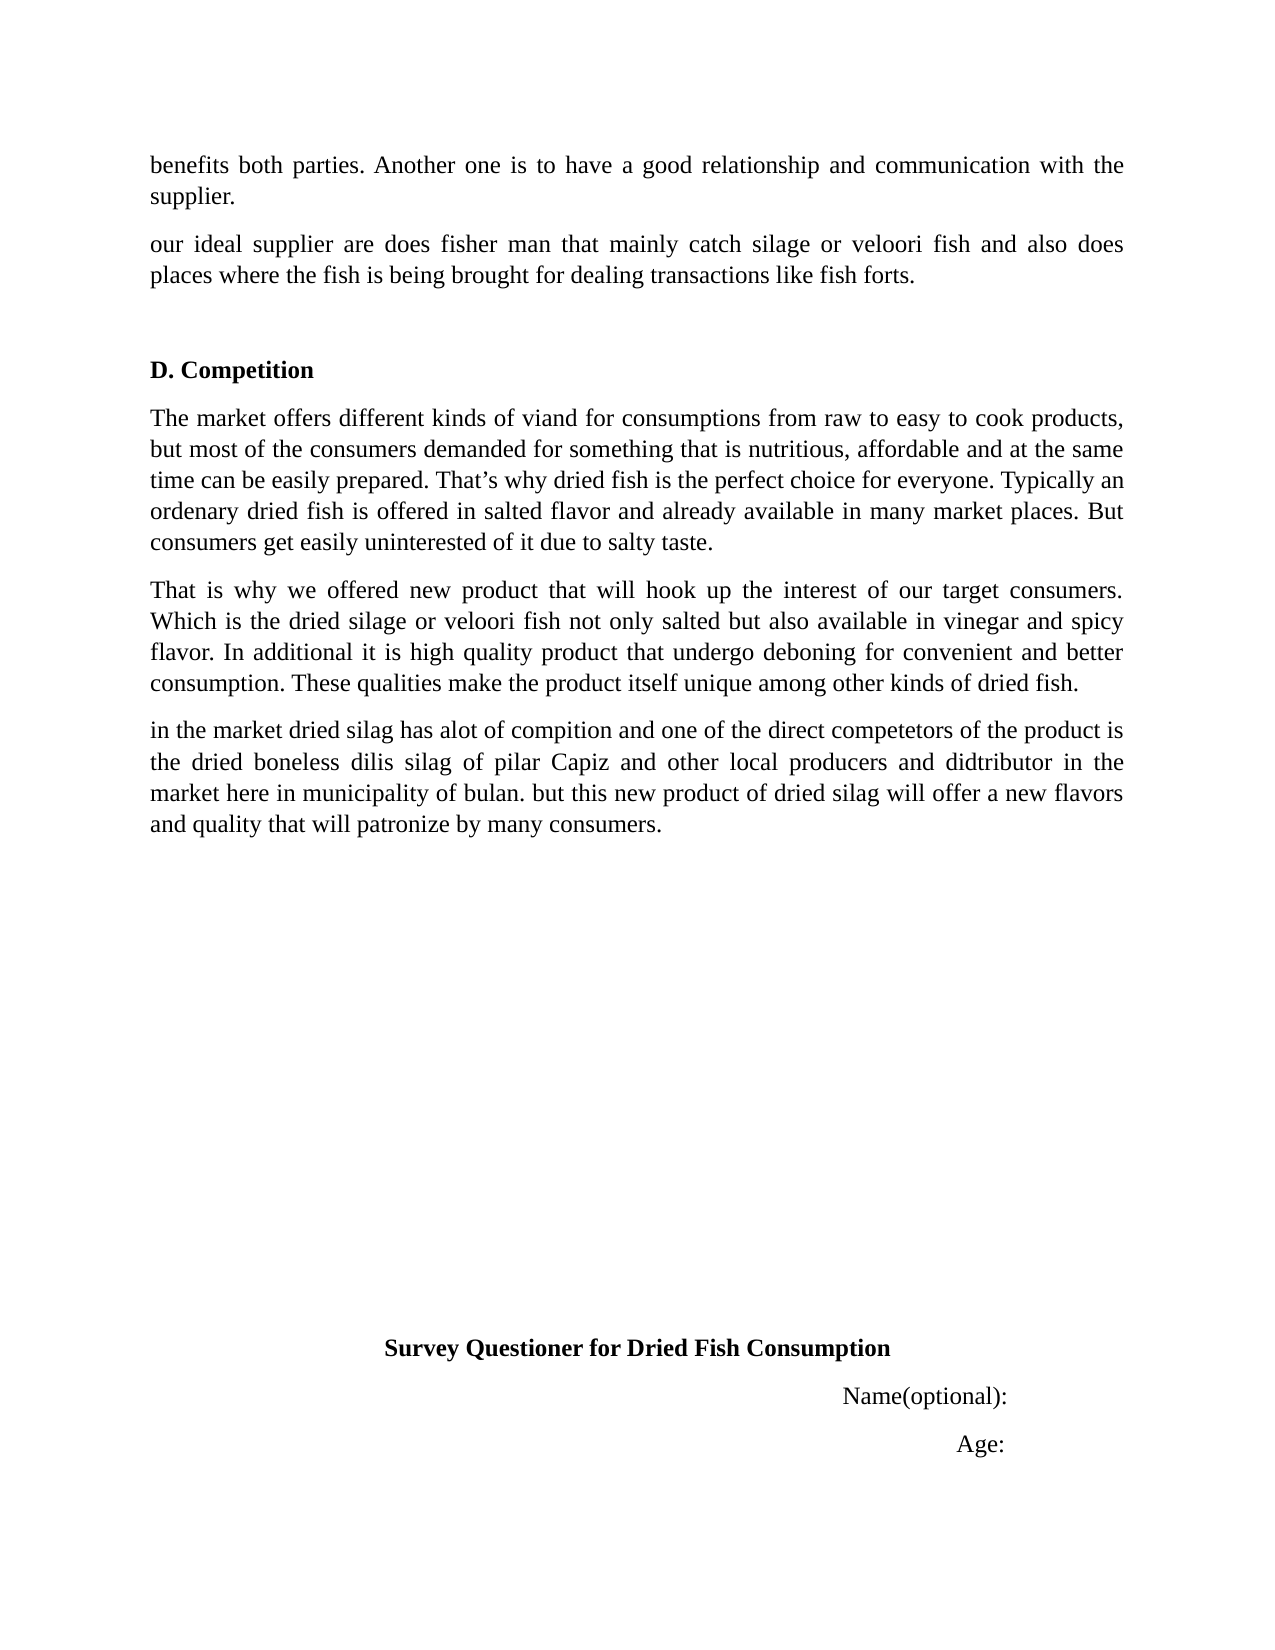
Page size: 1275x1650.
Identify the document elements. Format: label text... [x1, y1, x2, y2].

text Age: [150, 1429, 1125, 1458]
text The market offers different kinds of viand for consumptions from raw to easy to cook products, but most of the consumers demanded for something that is nutritious, affordable and at the same time can be easily prepared. That’s why dried fish is the perfect choice for everyone. Typically an ordenary dried fish is offered in salted flavor and already available in many market places. But consumers get easily uninterested of it due to salty taste. [150, 403, 1125, 556]
text Survey Questioner for Dried Fish Consumption [150, 1333, 1125, 1362]
text That is why we offered new product that will hook up the interest of our target consumers. Which is the dried silage or veloori fish not only salted but also available in vinegar and spicy flavor. In additional it is high quality product that undergo deboning for convenient and better consumption. These qualities make the product itself unique among other kinds of dried fish. [150, 575, 1125, 697]
text our ideal supplier are does fisher man that mainly catch silage or veloori fish and also does places where the fish is being brought for dealing transactions like fish forts. [150, 229, 1125, 288]
text Name(optional): [150, 1381, 1125, 1410]
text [150, 150, 1125, 210]
text D. Competition [150, 355, 1125, 384]
text in the market dried silag has alot of compition and one of the direct competetors of the product is the dried boneless dilis silag of pilar Capiz and other local producers and didtributor in the market here in municipality of bulan. but this new product of dried silag will offer a new flavors and quality that will patronize by many consumers. [150, 716, 1125, 837]
